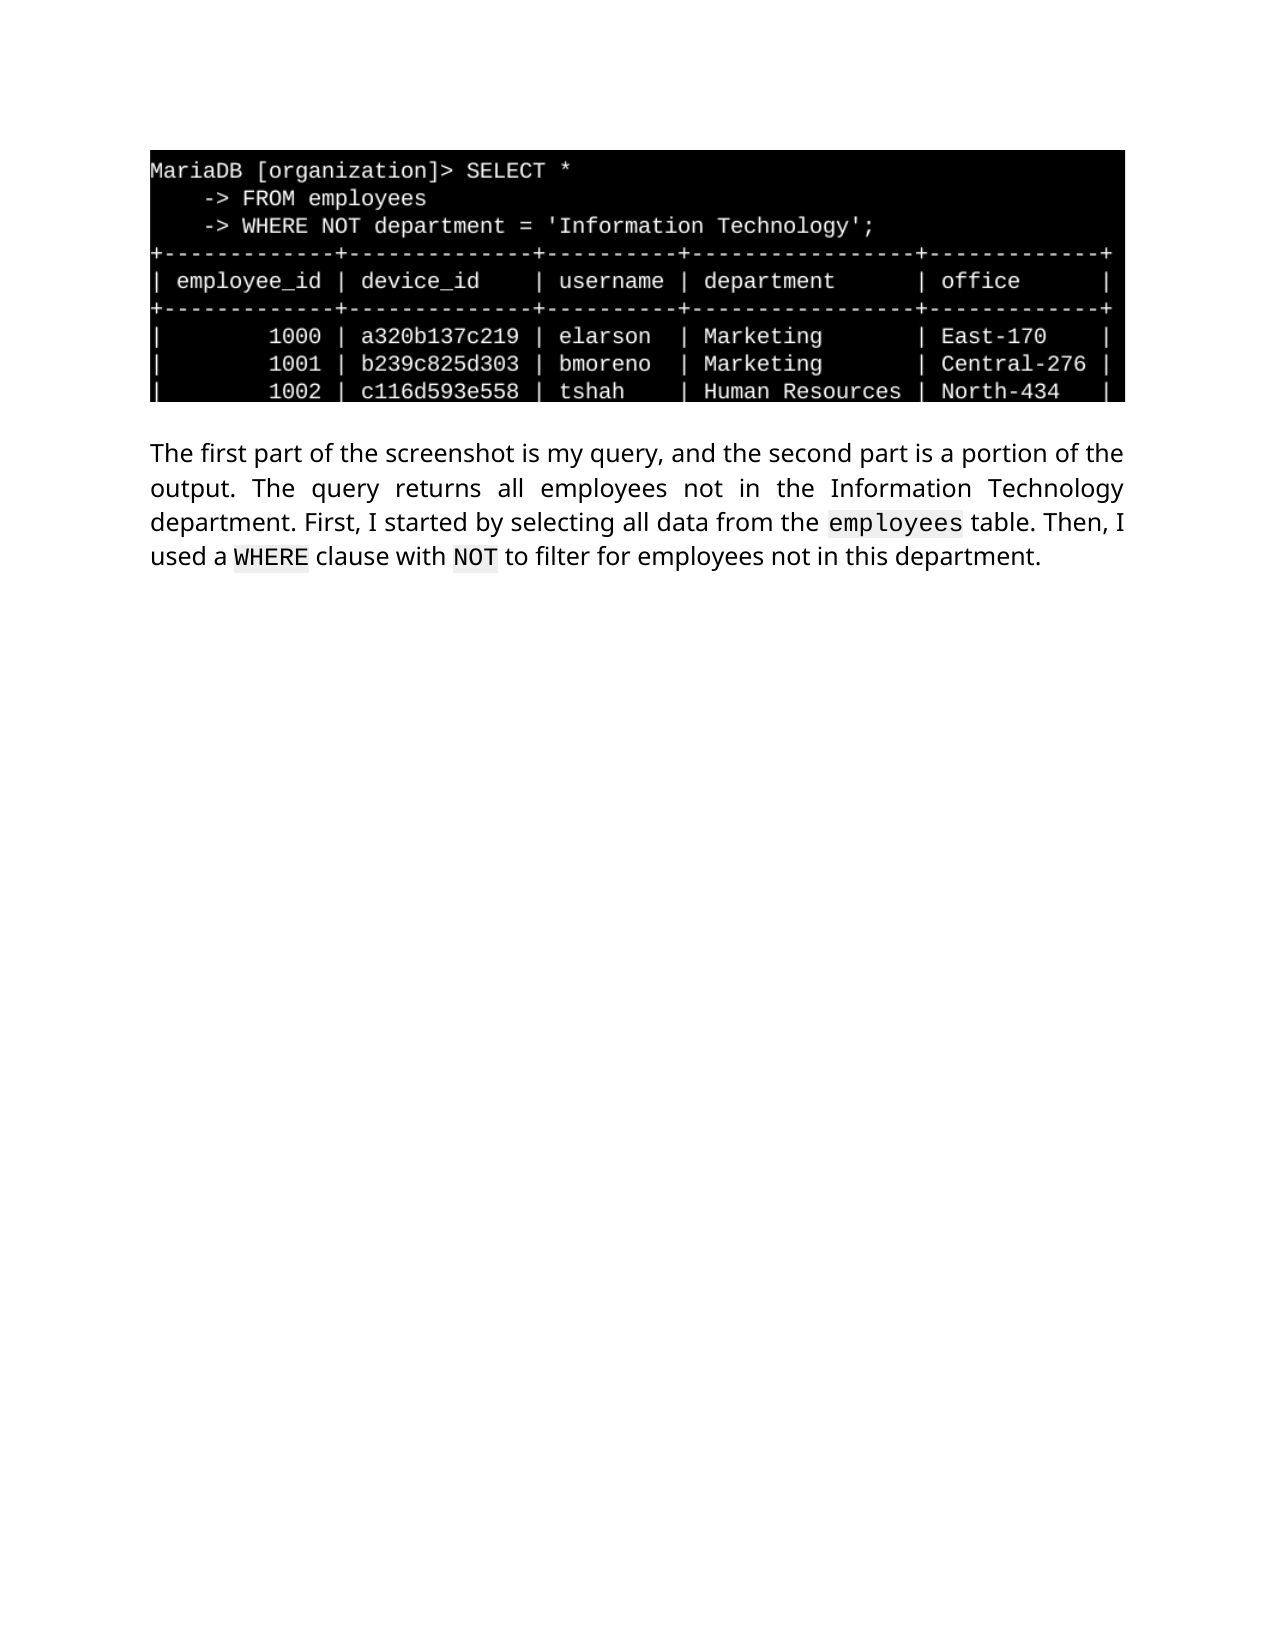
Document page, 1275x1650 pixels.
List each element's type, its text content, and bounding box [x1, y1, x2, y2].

text The first part of the screenshot is my query, and the second part is a portion of the output. The query returns all employees not in the Information Technology department. First, I started by selecting all data from the employees table. Then, I used a WHERE clause with NOT to filter for employees not in this department. [150, 436, 1125, 573]
picture [150, 150, 1125, 402]
